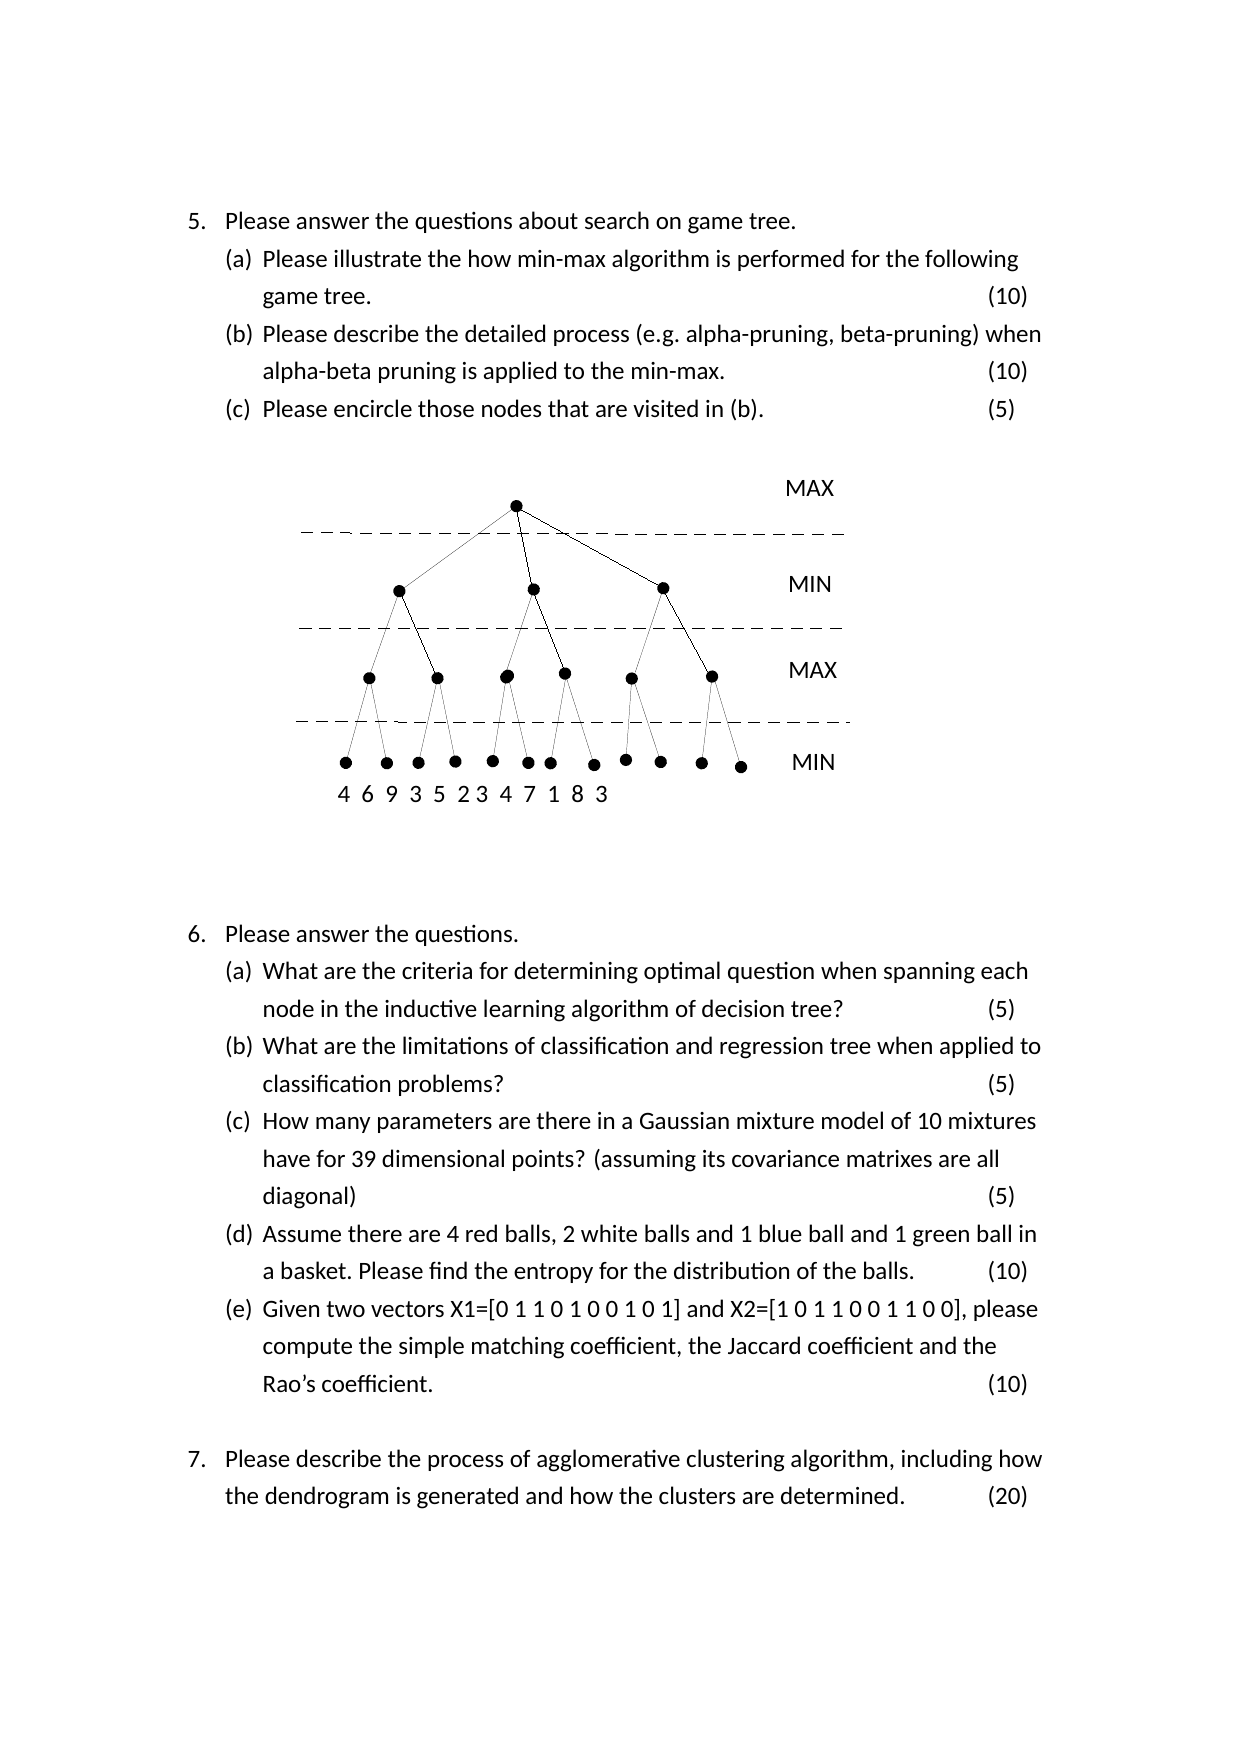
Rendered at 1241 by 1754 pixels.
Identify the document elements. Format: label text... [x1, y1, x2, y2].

list Please illustrate the how min-max algorithm is performed for the following game tree. (10) [225, 239, 1053, 314]
list Please answer the questions about search on game tree. [187, 202, 1053, 239]
list Please answer the questions. [187, 914, 1053, 952]
list What are the criteria for determining optimal question when spanning each node in the inductive learning algorithm of decision tree? (5) [225, 952, 1053, 1027]
list Please encircle those nodes that are visited in (b). (5) [225, 389, 1053, 427]
list Please describe the detailed process (e.g. alpha-pruning, beta-pruning) when alpha-beta pruning is applied to the min-max. (10) [225, 314, 1053, 389]
list Assume there are 4 red balls, 2 white balls and 1 blue ball and 1 green ball in a basket. Please find the entropy for the distribution of the balls. (10) [225, 1214, 1053, 1289]
list Please describe the process of agglomerative clustering algorithm, including how the dendrogram is generated and how the clusters are determined. (20) [187, 1439, 1053, 1514]
list What are the limitations of classification and regression tree when applied to classification problems? (5) [225, 1027, 1053, 1102]
list How many parameters are there in a Gaussian mixture model of 10 mixtures have for 39 dimensional points? (assuming its covariance matrixes are all diagonal) (5) [225, 1102, 1053, 1214]
list Given two vectors X1=[0 1 1 0 1 0 0 1 0 1] and X2=[1 0 1 1 0 0 1 1 0 0], please compute the simple matching coefficient, the Jaccard coefficient and the Rao’s coefficient. (10) [225, 1289, 1053, 1402]
